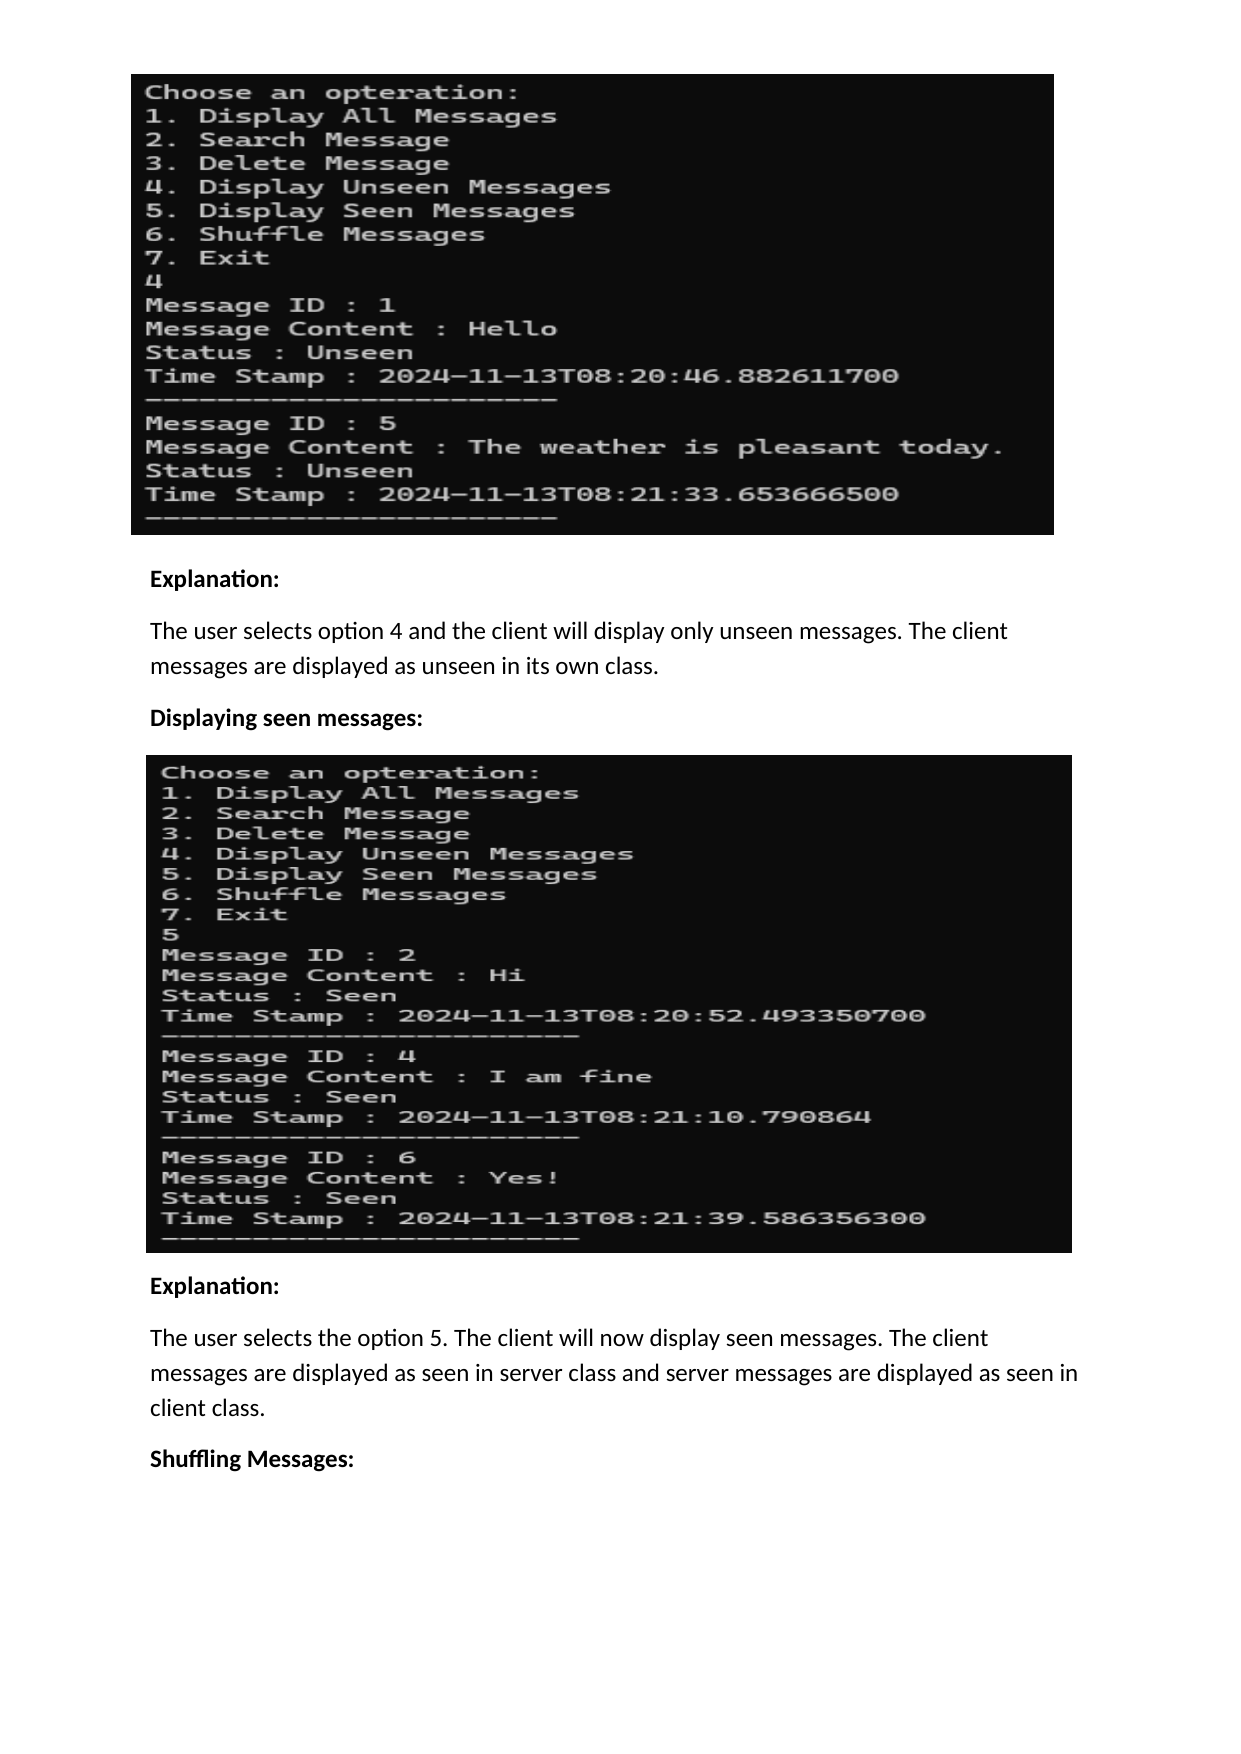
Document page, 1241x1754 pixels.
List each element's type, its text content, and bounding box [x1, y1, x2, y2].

text Explanation: [150, 563, 1090, 594]
text The user selects the option 5. The client will now display seen messages. The client messages are displayed as seen in server class and server messages are displayed as seen in client class. [150, 1322, 1090, 1422]
text Explanation: [150, 1270, 1090, 1301]
text Shuffling Messages: [150, 1443, 1090, 1474]
text Displaying seen messages: [150, 702, 1090, 732]
picture [131, 74, 1054, 535]
picture [146, 755, 1072, 1253]
text The user selects option 4 and the client will display only unseen messages. The client messages are displayed as unseen in its own class. [150, 615, 1090, 681]
